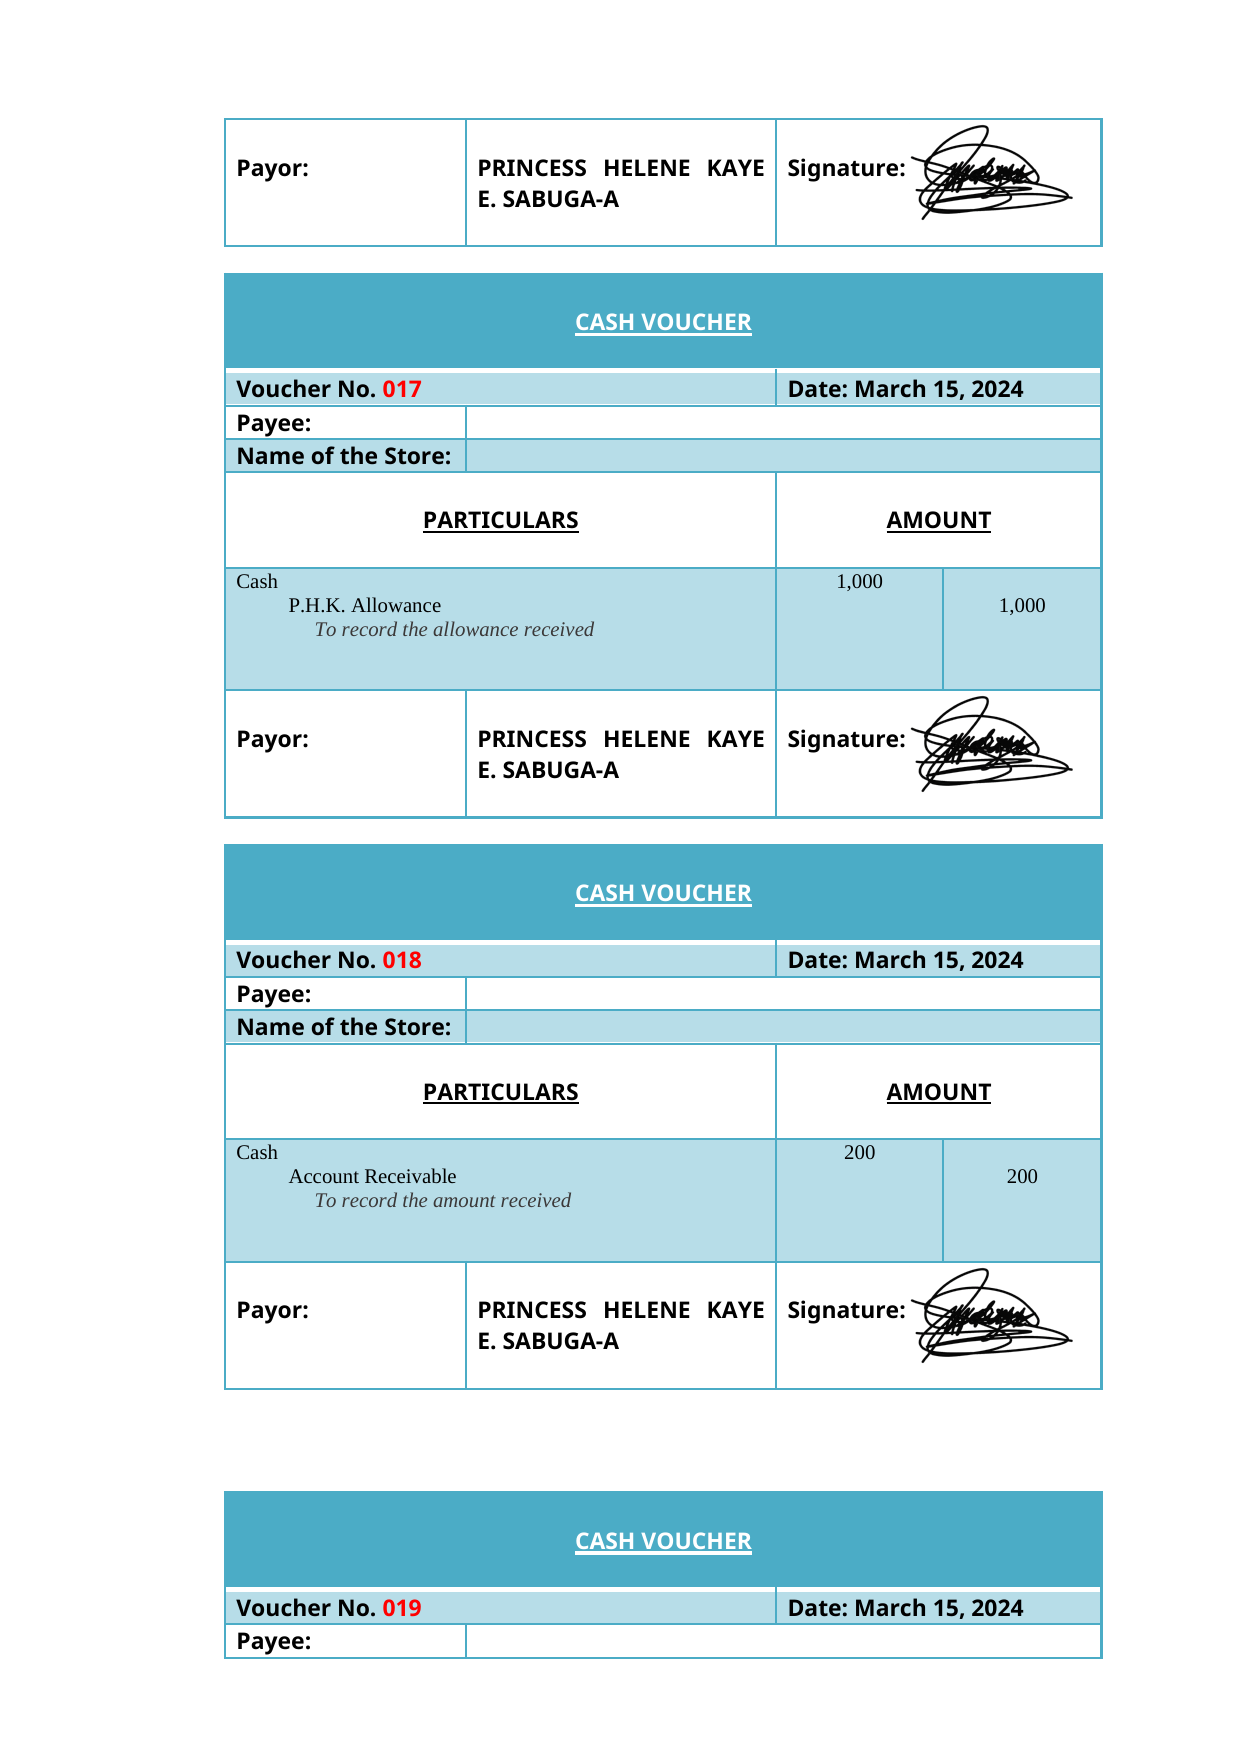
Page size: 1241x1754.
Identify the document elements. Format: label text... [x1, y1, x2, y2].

table_cell PARTICULARS [226, 473, 775, 567]
table_cell 1,000 [777, 569, 942, 689]
table_cell Voucher No. 019 [226, 1592, 775, 1623]
table_cell [467, 440, 1100, 471]
table_cell Payee: [226, 407, 465, 438]
table_cell Cash P.H.K. Allowance To record the allowance received [226, 569, 775, 689]
picture [909, 1266, 1074, 1365]
table_cell [467, 1625, 1100, 1657]
table_cell Date: March 15, 2024 [777, 1592, 1100, 1623]
table_cell Payor: [226, 1263, 465, 1388]
table_cell [467, 978, 1100, 1009]
table_cell Name of the Store: [226, 440, 465, 471]
table_cell 200 [944, 1140, 1100, 1261]
table_cell Signature: [777, 691, 1100, 816]
table_cell PRINCESS HELENE KAYE E. SABUGA-A [467, 120, 775, 245]
table_cell Date: March 15, 2024 [777, 373, 1100, 404]
table_cell Date: March 15, 2024 [777, 945, 1100, 976]
picture [909, 123, 1074, 222]
table_header CASH VOUCHER [226, 275, 1100, 368]
table_cell Signature: [777, 120, 1100, 245]
table_cell Payee: [226, 1625, 465, 1657]
table_cell 1,000 [944, 569, 1100, 689]
table_cell AMOUNT [777, 1045, 1100, 1138]
table_cell Voucher No. 018 [226, 945, 775, 976]
table_cell Payor: [226, 120, 465, 245]
table_header CASH VOUCHER [226, 1494, 1100, 1587]
table_cell [467, 1011, 1100, 1042]
table_cell Voucher No. 017 [226, 373, 775, 404]
table_cell PARTICULARS [226, 1045, 775, 1138]
table_cell Cash Account Receivable To record the amount received [226, 1140, 775, 1261]
table_header CASH VOUCHER [226, 846, 1100, 940]
table_cell AMOUNT [777, 473, 1100, 567]
table_cell 200 [777, 1140, 942, 1261]
picture [909, 695, 1074, 794]
table_cell PRINCESS HELENE KAYE E. SABUGA-A [467, 1263, 775, 1388]
table_cell PRINCESS HELENE KAYE E. SABUGA-A [467, 691, 775, 816]
table_cell Name of the Store: [226, 1011, 465, 1042]
table_cell Signature: [777, 1263, 1100, 1388]
table_cell Payee: [226, 978, 465, 1009]
table_cell [467, 407, 1100, 438]
table_cell Payor: [226, 691, 465, 816]
